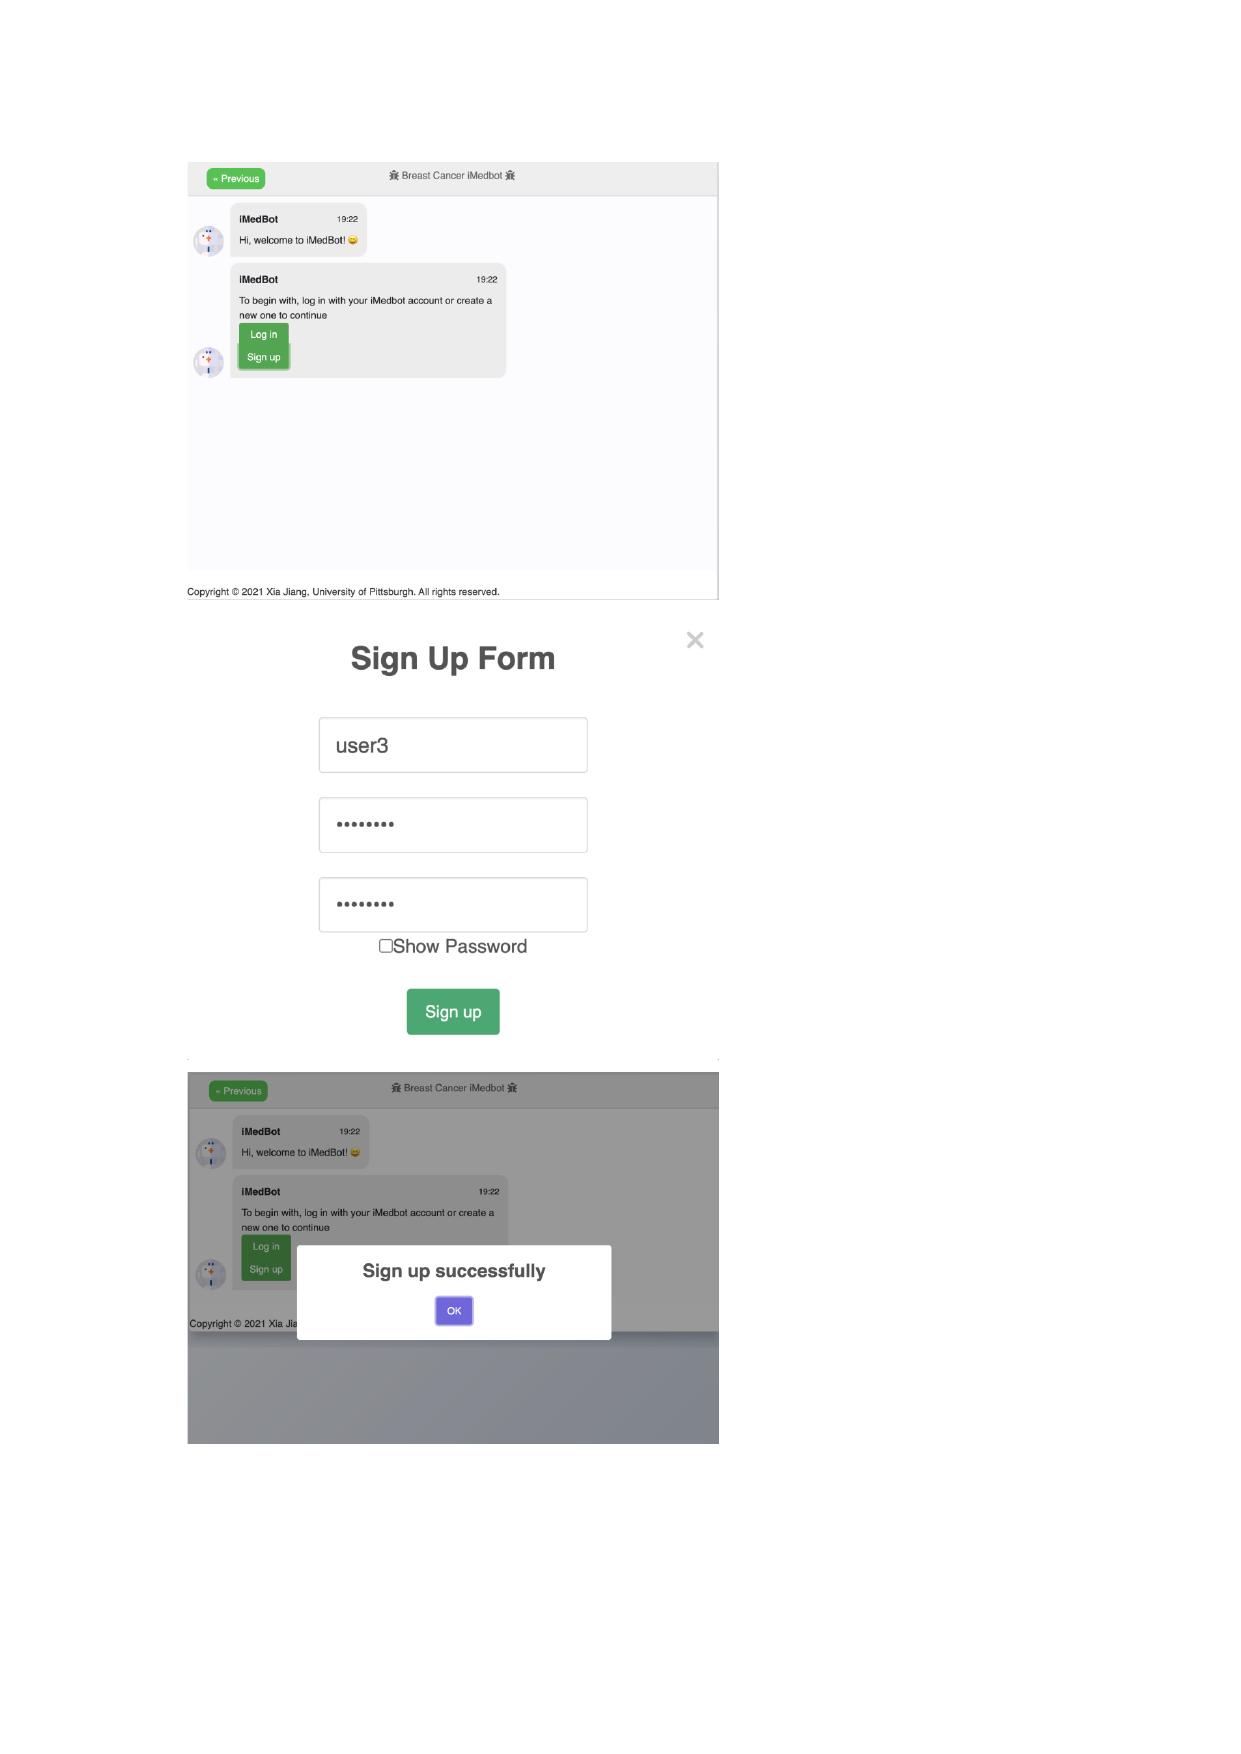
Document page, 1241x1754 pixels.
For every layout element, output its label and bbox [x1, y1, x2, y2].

picture [187, 617, 719, 1060]
picture [187, 162, 719, 600]
picture [187, 1072, 719, 1444]
